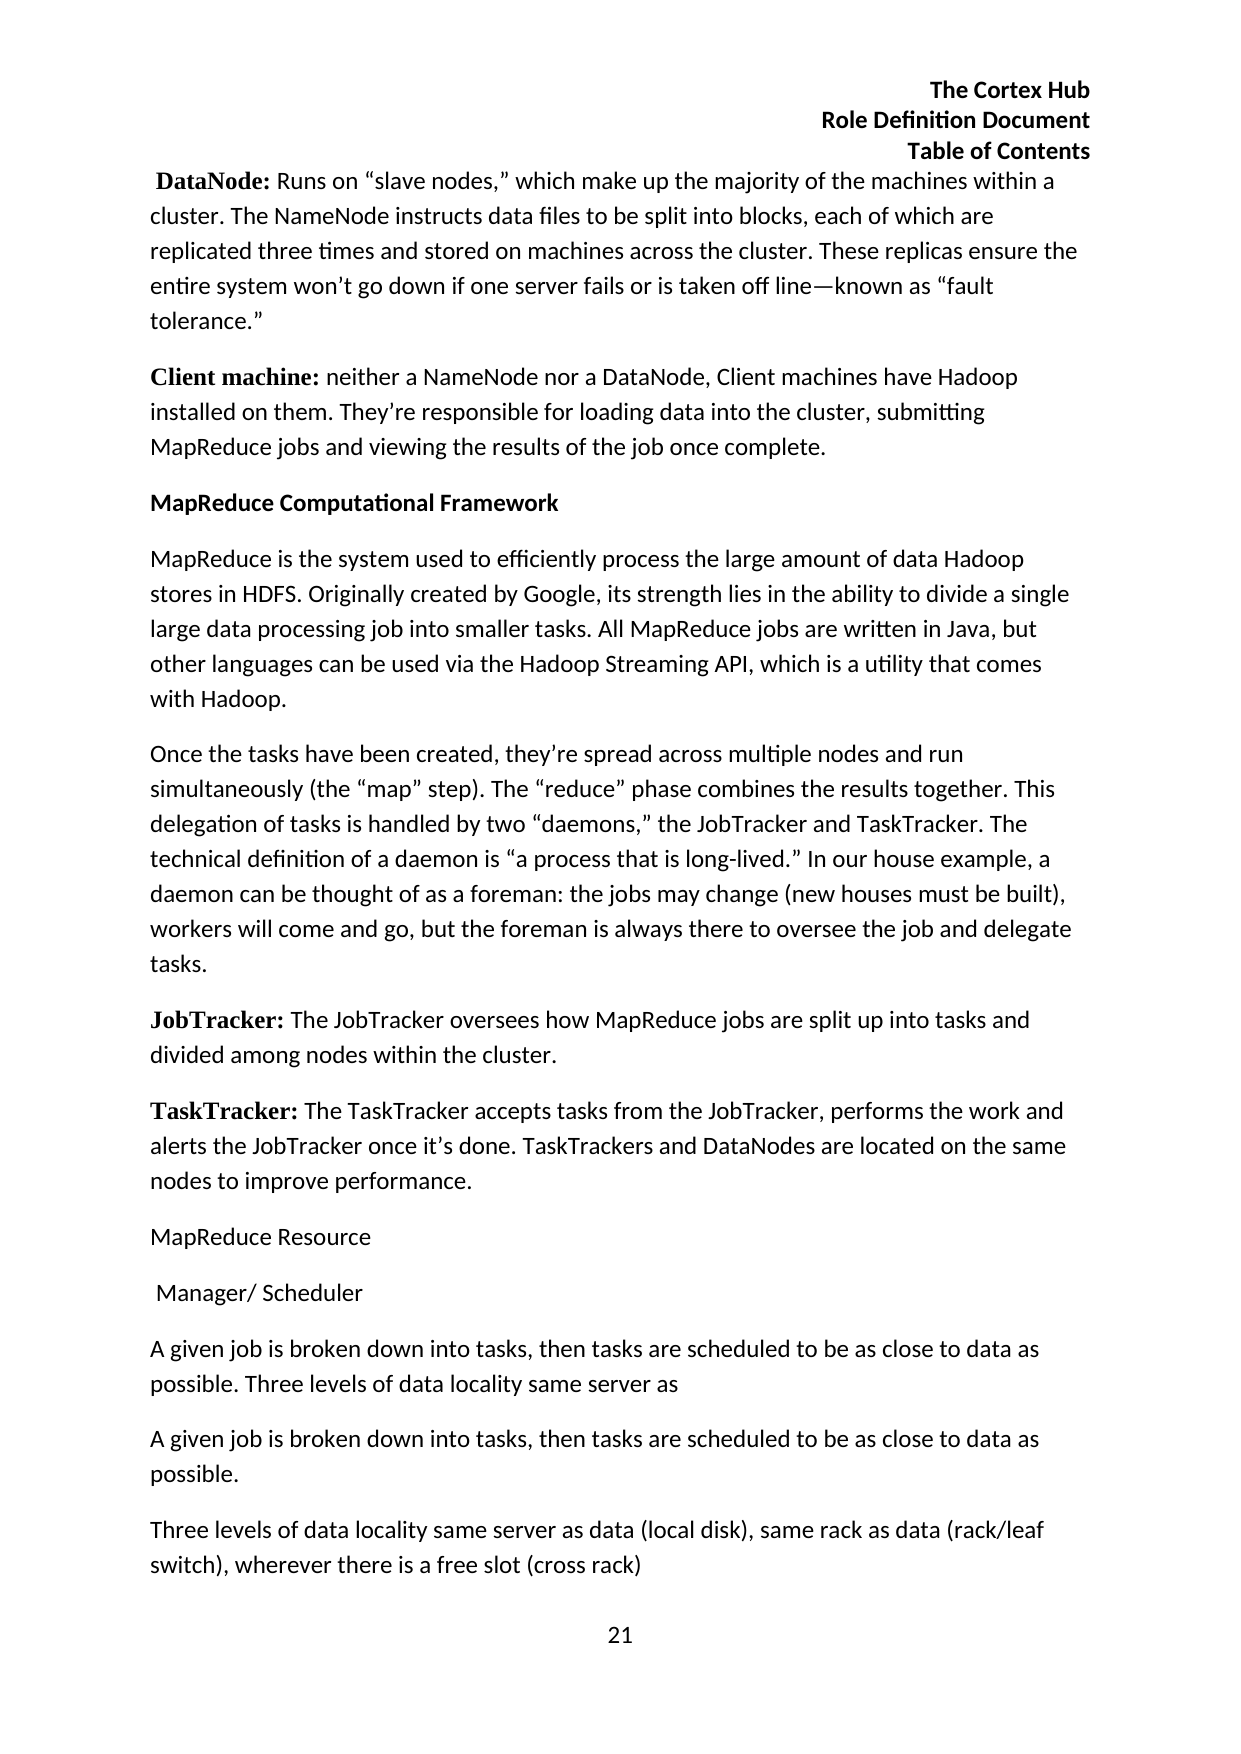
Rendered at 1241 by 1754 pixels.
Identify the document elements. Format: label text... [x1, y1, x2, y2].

text A given job is broken down into tasks, then tasks are scheduled to be as close to data as possible. [150, 1424, 1090, 1489]
text Once the tasks have been created, they’re spread across multiple nodes and run simultaneously (the “map” step). The “reduce” phase combines the results together. This delegation of tasks is handled by two “daemons,” the JobTracker and TaskTracker. The technical definition of a daemon is “a process that is long-lived.” In our house example, a daemon can be thought of as a foreman: the jobs may change (new houses must be built), workers will come and go, but the foreman is always there to oversee the job and delegate tasks. [150, 739, 1090, 979]
text JobTracker: The JobTracker oversees how MapReduce jobs are split up into tasks and divided among nodes within the cluster. [150, 1004, 1090, 1070]
text TaskTracker: The TaskTracker accepts tasks from the JobTracker, performs the work and alerts the JobTracker once it’s done. TaskTrackers and DataNodes are located on the same nodes to improve performance. [150, 1095, 1090, 1196]
text DataNode: Runs on “slave nodes,” which make up the majority of the machines within a cluster. The NameNode instructs data files to be split into blocks, each of which are replicated three times and stored on machines across the cluster. These replicas ensure the entire system won’t go down if one server fails or is taken off line—known as “fault tolerance.” [150, 165, 1090, 336]
text MapReduce Resource [150, 1221, 1090, 1252]
text Manager/ Scheduler [150, 1277, 1090, 1307]
text A given job is broken down into tasks, then tasks are scheduled to be as close to data as possible. Three levels of data locality same server as [150, 1333, 1090, 1398]
text Three levels of data locality same server as data (local disk), same rack as data (rack/leaf switch), wherever there is a free slot (cross rack) [150, 1514, 1090, 1580]
text MapReduce is the system used to efficiently process the large amount of data Hadoop stores in HDFS. Originally created by Google, its strength lies in the ability to divide a single large data processing job into smaller tasks. All MapReduce jobs are written in Java, but other languages can be used via the Hadoop Streaming API, which is a utility that comes with Hadoop. [150, 543, 1090, 713]
text Client machine: neither a NameNode nor a DataNode, Client machines have Hadoop installed on them. They’re responsible for loading data into the cluster, submitting MapReduce jobs and viewing the results of the job once complete. [150, 361, 1090, 462]
text MapReduce Computational Framework [150, 487, 1090, 517]
